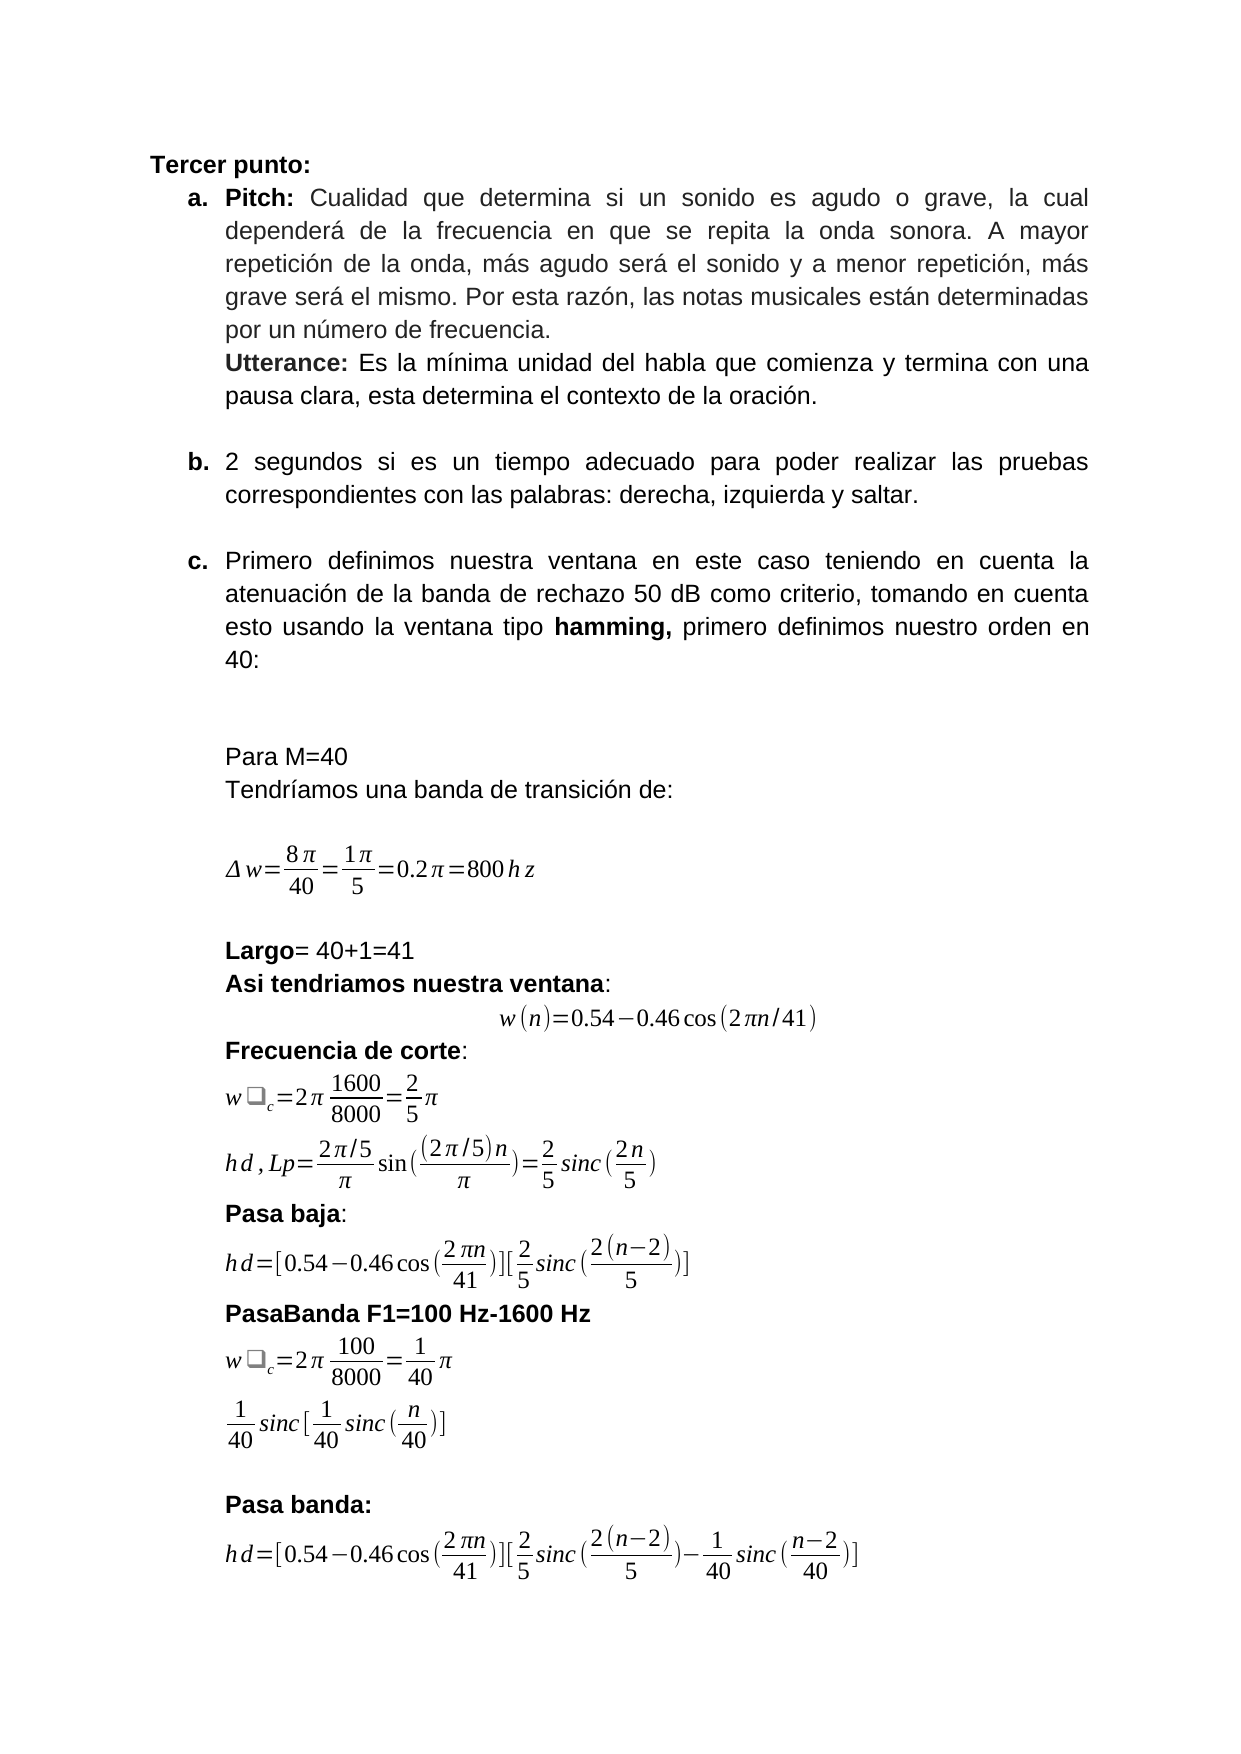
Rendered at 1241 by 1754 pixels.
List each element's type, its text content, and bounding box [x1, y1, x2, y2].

text PasaBanda F1=100 Hz-1600 Hz [150, 1299, 1090, 1327]
text Tercer punto: [150, 150, 1090, 179]
text Tendríamos una banda de transición de: [150, 775, 1090, 804]
text Largo= 40+1=41 [150, 936, 1090, 965]
list 2 segundos si es un tiempo adecuado para poder realizar las pruebas correspondientes con las palabras: derecha, izquierda y saltar. [187, 447, 1090, 509]
text Pasa banda: [150, 1490, 1090, 1519]
text Para M=40 [150, 742, 1090, 771]
text Frecuencia de corte: [150, 1036, 1090, 1065]
text Asi tendriamos nuestra ventana: [150, 969, 1090, 998]
text Pasa baja: [150, 1199, 1090, 1227]
text Utterance: Es la mínima unidad del habla que comienza y termina con una pausa clara, esta determina el contexto de la oración. [225, 348, 1090, 410]
list Pitch: Cualidad que determina si un sonido es agudo o grave, la cual dependerá de la frecuencia en que se repita la onda sonora. A mayor repetición de la onda, más agudo será el sonido y a menor repetición, más grave será el mismo. Por esta razón, las notas musicales están determinadas por un número de frecuencia. [187, 183, 1090, 344]
list Primero definimos nuestra ventana en este caso teniendo en cuenta la atenuación de la banda de rechazo 50 dB como criterio, tomando en cuenta esto usando la ventana tipo hamming, primero definimos nuestro orden en 40: [187, 546, 1090, 674]
